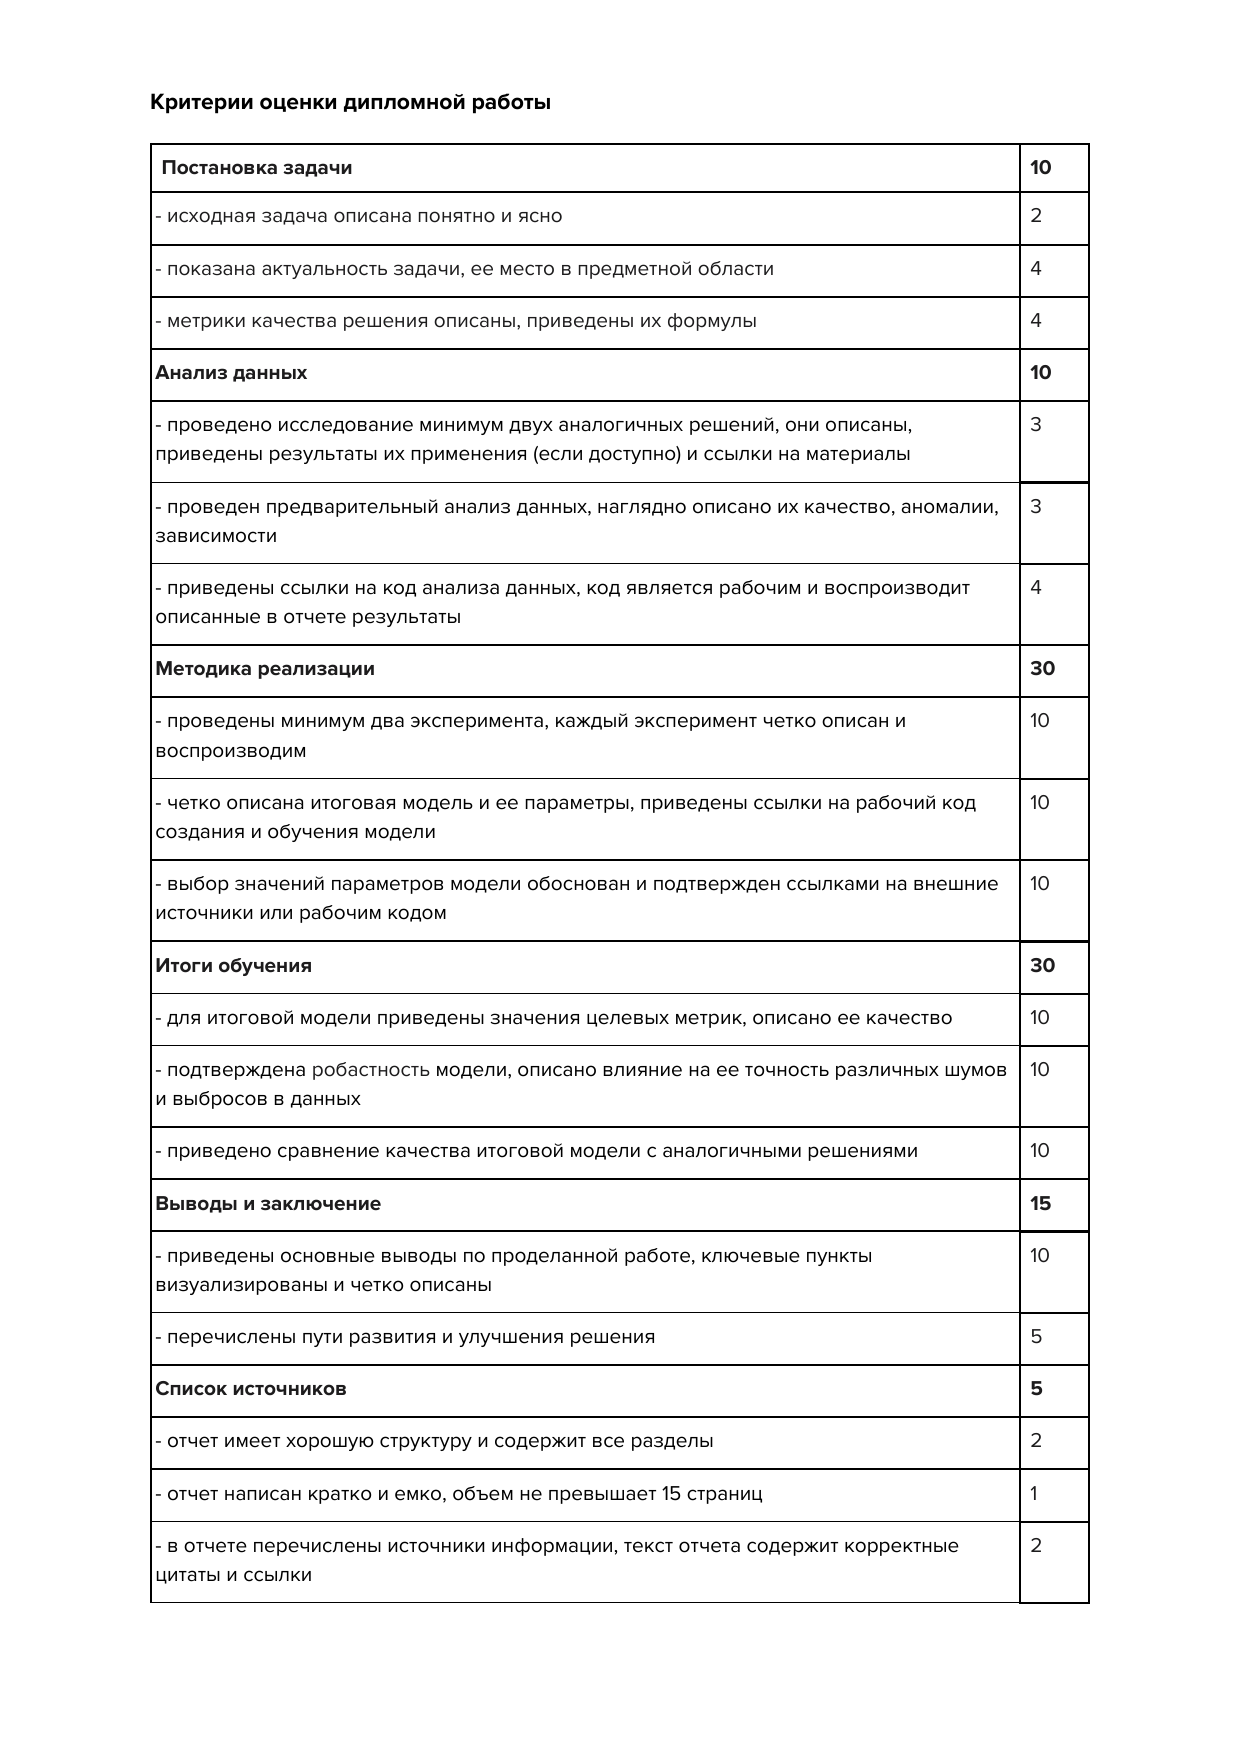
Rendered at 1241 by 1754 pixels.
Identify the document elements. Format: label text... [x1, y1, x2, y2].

table_cell Список источников [152, 1366, 1019, 1416]
table_cell 4 [1021, 298, 1088, 348]
table_cell Выводы и заключение [152, 1180, 1019, 1230]
subtitle Критерии оценки дипломной работы [150, 88, 1109, 116]
table_cell - метрики качества решения описаны, приведены их формулы [152, 298, 1019, 348]
table_cell 1 [1021, 1470, 1088, 1521]
table_cell 5 [1021, 1314, 1088, 1364]
table_cell 10 [1021, 1047, 1088, 1126]
table_cell - в отчете перечислены источники информации, текст отчета содержит корректные цитаты и ссылки [152, 1522, 1019, 1602]
table_cell 3 [1021, 484, 1088, 563]
table_header Постановка задачи [152, 145, 1019, 191]
table_cell 30 [1021, 646, 1088, 696]
table_cell - перечислены пути развития и улучшения решения [152, 1313, 1019, 1364]
table_cell Методика реализации [152, 646, 1019, 696]
table_cell - приведено сравнение качества итоговой модели с аналогичными решениями [152, 1128, 1019, 1178]
table_cell 2 [1021, 1523, 1088, 1602]
table_cell 10 [1021, 780, 1088, 859]
table_cell - отчет написан кратко и емко, объем не превышает 15 страниц [152, 1470, 1019, 1521]
table_cell - проведены минимум два эксперимента, каждый эксперимент четко описан и воспроизводим [152, 698, 1019, 778]
table_cell - для итоговой модели приведены значения целевых метрик, описано ее качество [152, 994, 1019, 1045]
table_cell - приведены ссылки на код анализа данных, код является рабочим и воспроизводит описанные в отчете результаты [152, 564, 1019, 644]
table_cell 15 [1021, 1180, 1088, 1230]
table_cell Анализ данных [152, 350, 1019, 400]
table_cell - показана актуальность задачи, ее место в предметной области [152, 246, 1019, 296]
table_cell - приведены основные выводы по проделанной работе, ключевые пункты визуализированы и четко описаны [152, 1232, 1019, 1312]
table_cell - четко описана итоговая модель и ее параметры, приведены ссылки на рабочий код создания и обучения модели [152, 779, 1019, 859]
table_cell Итоги обучения [152, 942, 1019, 992]
table_cell 3 [1021, 402, 1088, 481]
table_cell - проведено исследование минимум двух аналогичных решений, они описаны, приведены результаты их применения (если доступно) и ссылки на материалы [152, 402, 1019, 481]
table_cell 30 [1021, 943, 1088, 992]
table_cell - выбор значений параметров модели обоснован и подтвержден ссылками на внешние источники или рабочим кодом [152, 861, 1019, 940]
table_cell 2 [1021, 193, 1088, 243]
table_cell - проведен предварительный анализ данных, наглядно описано их качество, аномалии, зависимости [152, 483, 1019, 563]
table_cell 10 [1021, 1128, 1088, 1178]
table_cell 5 [1021, 1366, 1088, 1416]
table_cell 10 [1021, 995, 1088, 1045]
table_cell 4 [1021, 565, 1088, 644]
table_cell 10 [1021, 861, 1088, 940]
table_cell 4 [1021, 246, 1088, 296]
table_header 10 [1021, 145, 1088, 191]
table_cell - отчет имеет хорошую структуру и содержит все разделы [152, 1418, 1019, 1468]
table_cell - исходная задача описана понятно и ясно [152, 193, 1019, 243]
table_cell 10 [1021, 1233, 1088, 1312]
table_cell 2 [1021, 1418, 1088, 1468]
table_cell 10 [1021, 350, 1088, 400]
table_cell - подтверждена робастность модели, описано влияние на ее точность различных шумов и выбросов в данных [152, 1046, 1019, 1126]
table_cell 10 [1021, 698, 1088, 778]
